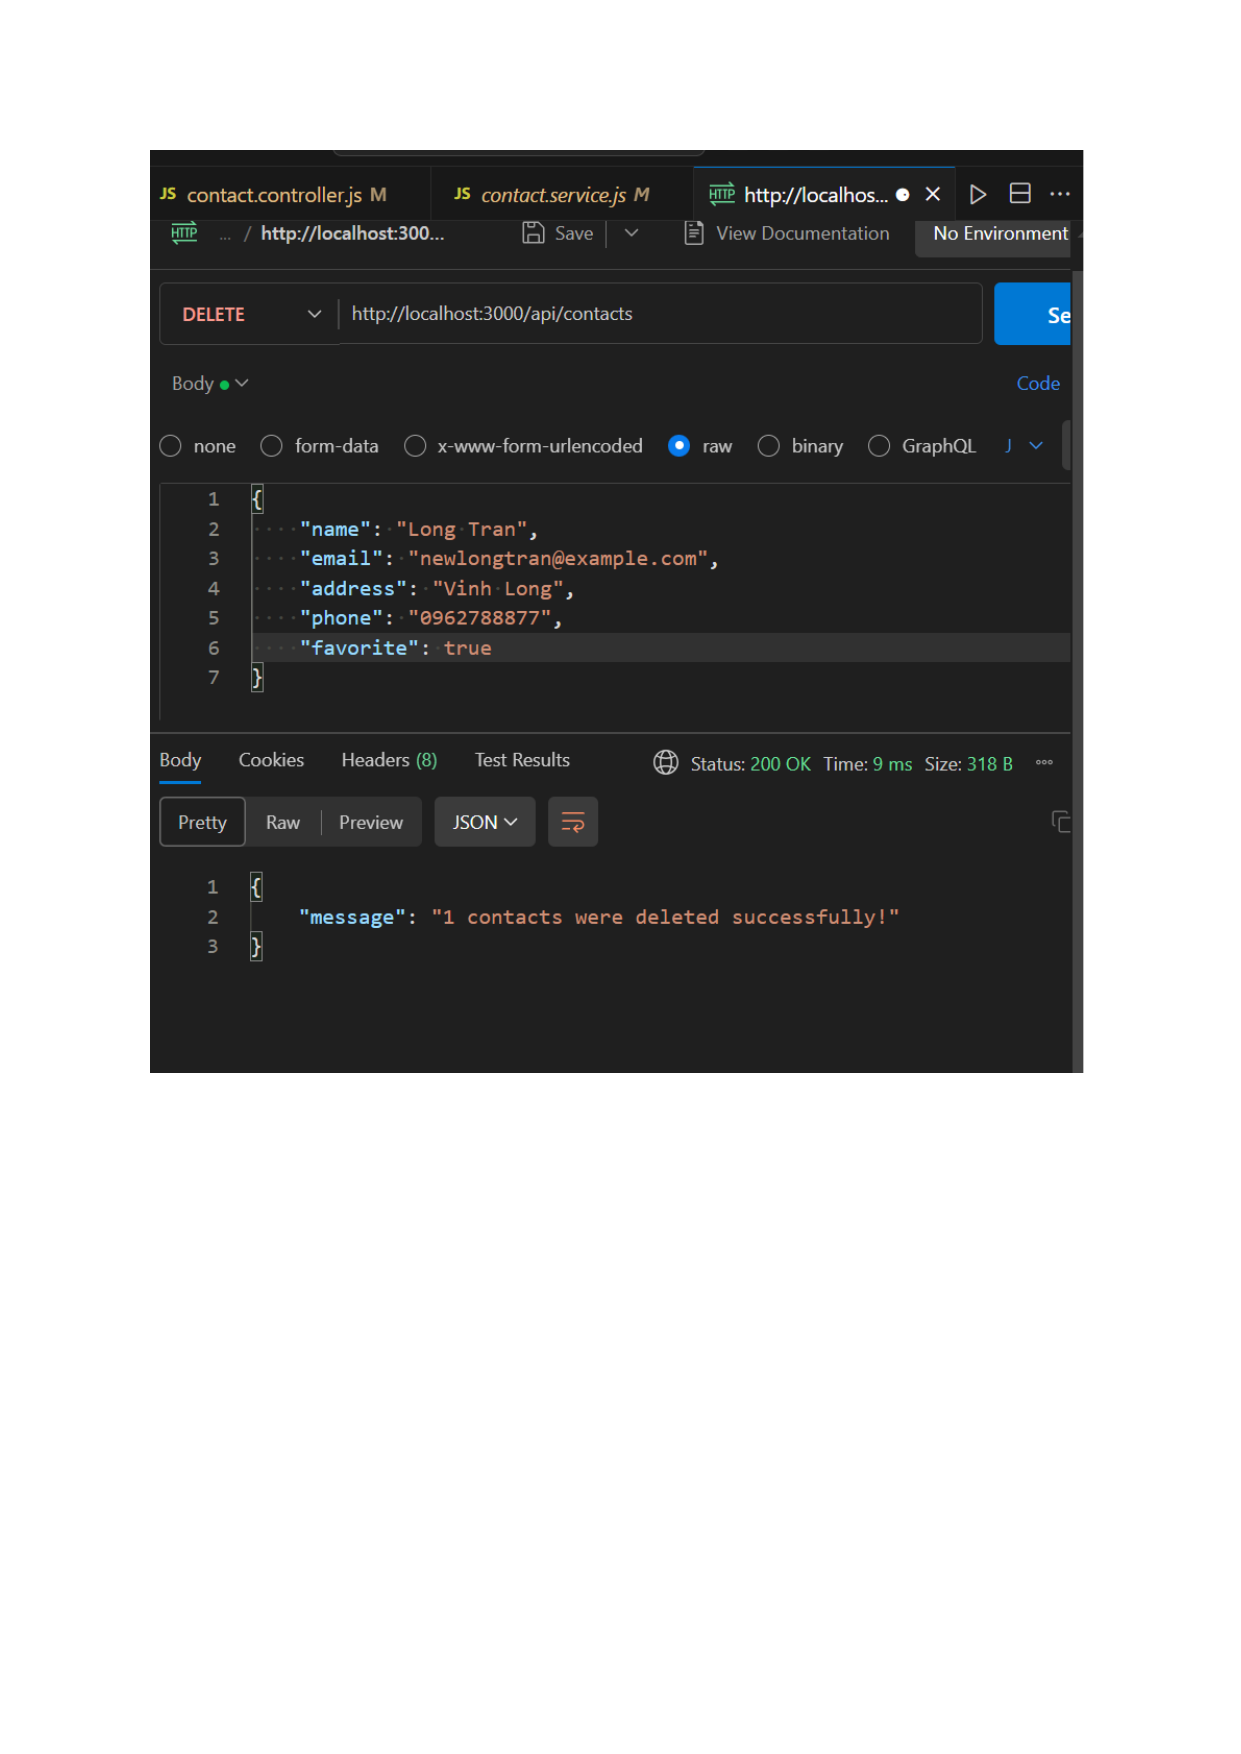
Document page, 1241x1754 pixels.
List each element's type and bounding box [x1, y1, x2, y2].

picture [150, 150, 1084, 1073]
